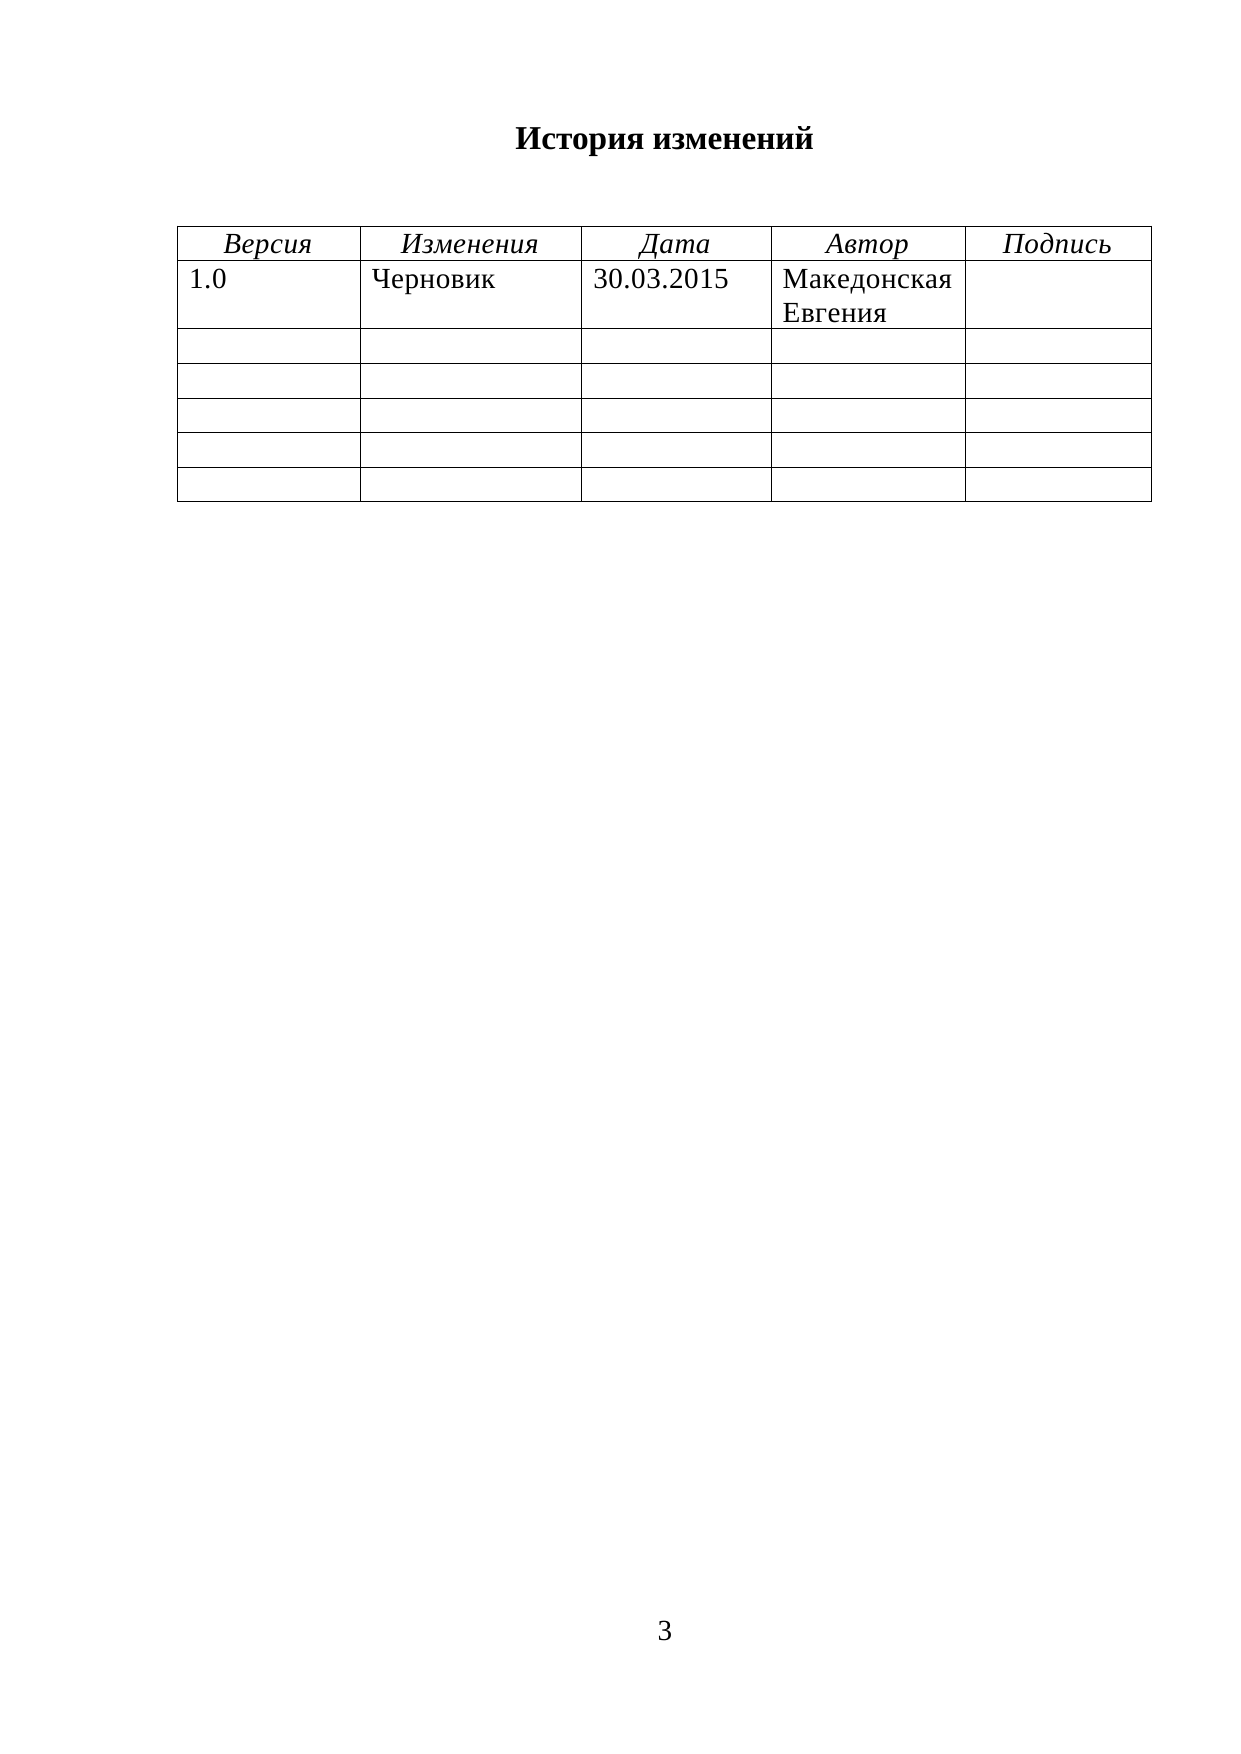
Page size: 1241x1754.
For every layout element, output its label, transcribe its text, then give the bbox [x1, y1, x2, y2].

table_cell [772, 364, 965, 397]
table_cell [178, 329, 360, 363]
table_cell [582, 399, 771, 432]
table_cell [582, 468, 771, 501]
table_cell [361, 468, 581, 501]
table_cell [772, 468, 965, 501]
table_header Версия [178, 227, 360, 260]
table_cell 1.0 [178, 261, 360, 328]
table_cell [772, 399, 965, 432]
table_cell 30.03.2015 [582, 261, 771, 328]
table_cell [582, 364, 771, 397]
table_header Подпись [966, 227, 1151, 260]
table_cell [361, 329, 581, 363]
table_cell [966, 468, 1151, 501]
table_cell [772, 329, 965, 363]
table_cell [582, 433, 771, 467]
table_cell [966, 399, 1151, 432]
table_cell [772, 433, 965, 467]
table_cell [361, 399, 581, 432]
text История изменений [177, 118, 1152, 156]
table_cell [966, 364, 1151, 397]
table_cell [178, 399, 360, 432]
table_cell Черновик [361, 261, 581, 328]
table_cell [966, 433, 1151, 467]
table_cell [582, 329, 771, 363]
table_cell [178, 364, 360, 397]
table_cell [361, 433, 581, 467]
table_cell [966, 329, 1151, 363]
table_header Автор [772, 227, 965, 260]
table_cell Македонская Евгения [772, 261, 965, 328]
table_cell [361, 364, 581, 397]
table_cell [966, 261, 1151, 328]
table_header Дата [582, 227, 771, 260]
table_cell [178, 468, 360, 501]
table_cell [178, 433, 360, 467]
table_header Изменения [361, 227, 581, 260]
